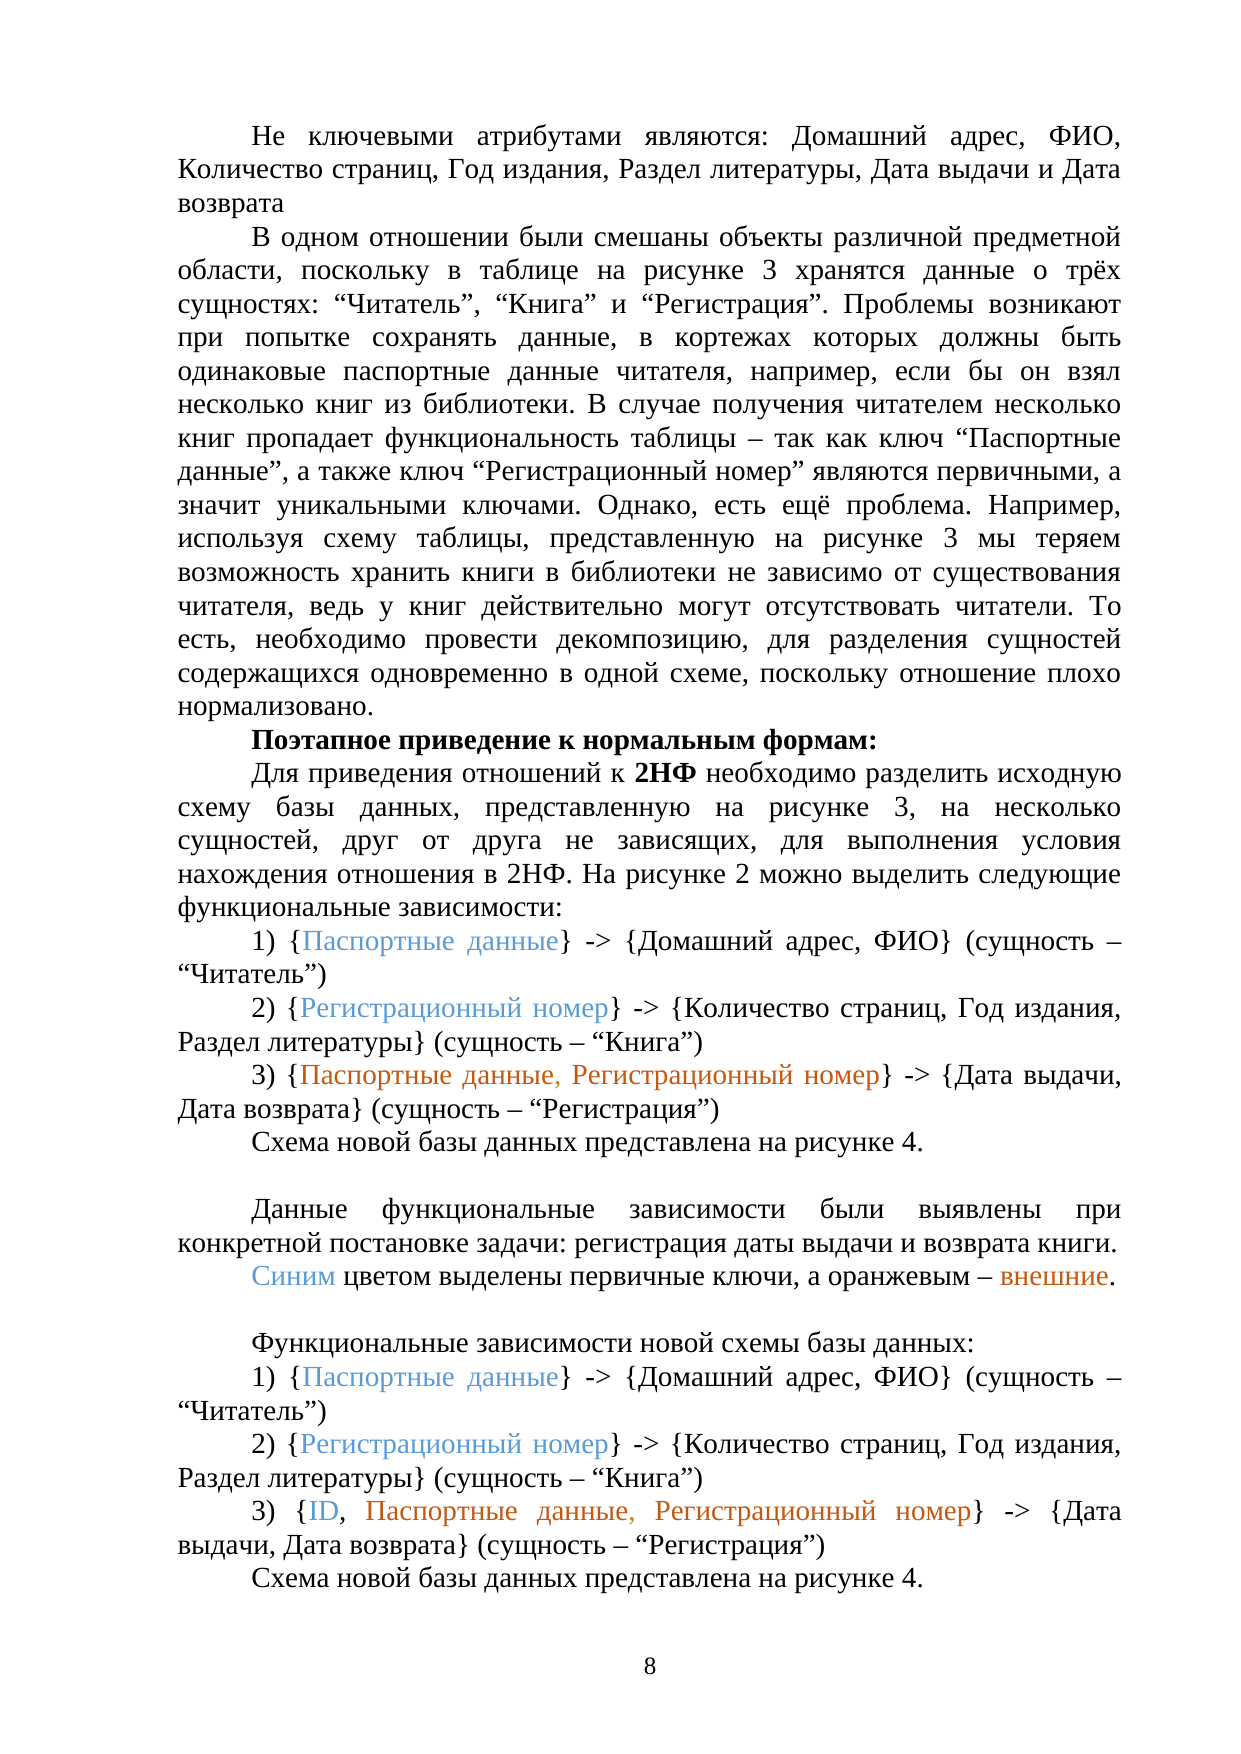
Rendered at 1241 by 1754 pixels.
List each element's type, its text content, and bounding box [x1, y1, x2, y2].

text Схема новой базы данных представлена на рисунке 4. [177, 1124, 1122, 1158]
text Синим цветом выделены первичные ключи, а оранжевым – внешние. [177, 1258, 1122, 1292]
text 3) {ID, Паспортные данные, Регистрационный номер} -> {Дата выдачи, Дата возврата} (сущность – “Регистрация”) [177, 1493, 1122, 1560]
text 1) {Паспортные данные} -> {Домашний адрес, ФИО} (сущность – “Читатель”) [177, 1359, 1122, 1426]
text 2) {Регистрационный номер} -> {Количество страниц, Год издания, Раздел литературы} (сущность – “Книга”) [177, 990, 1122, 1057]
text 1) {Паспортные данные} -> {Домашний адрес, ФИО} (сущность – “Читатель”) [177, 923, 1122, 990]
text Для приведения отношений к 2НФ необходимо разделить исходную схему базы данных, представленную на рисунке 3, на несколько сущностей, друг от друга не зависящих, для выполнения условия нахождения отношения в 2НФ. На рисунке 2 можно выделить следующие функциональные зависимости: [177, 755, 1122, 923]
text Поэтапное приведение к нормальным формам: [177, 722, 1122, 755]
text Функциональные зависимости новой схемы базы данных: [177, 1326, 1122, 1359]
text Данные функциональные зависимости были выявлены при конкретной постановке задачи: регистрация даты выдачи и возврата книги. [177, 1191, 1122, 1258]
text 2) {Регистрационный номер} -> {Количество страниц, Год издания, Раздел литературы} (сущность – “Книга”) [177, 1426, 1122, 1493]
text В одном отношении были смешаны объекты различной предметной области, поскольку в таблице на рисунке 3 хранятся данные о трёх сущностях: “Читатель”, “Книга” и “Регистрация”. Проблемы возникают при попытке сохранять данные, в кортежах которых должны быть одинаковые паспортные данные читателя, например, если бы он взял несколько книг из библиотеки. В случае получения читателем несколько книг пропадает функциональность таблицы – так как ключ “Паспортные данные”, а также ключ “Регистрационный номер” являются первичными, а значит уникальными ключами. Однако, есть ещё проблема. Например, используя схему таблицы, представленную на рисунке 3 мы теряем возможность хранить книги в библиотеки не зависимо от существования читателя, ведь у книг действительно могут отсутствовать читатели. То есть, необходимо провести декомпозицию, для разделения сущностей содержащихся одновременно в одной схеме, поскольку отношение плохо нормализовано. [177, 219, 1122, 722]
text Схема новой базы данных представлена на рисунке 4. [177, 1560, 1122, 1594]
text Не ключевыми атрибутами являются: Домашний адрес, ФИО, Количество страниц, Год издания, Раздел литературы, Дата выдачи и Дата возврата [177, 118, 1122, 219]
text 3) {Паспортные данные, Регистрационный номер} -> {Дата выдачи, Дата возврата} (сущность – “Регистрация”) [177, 1057, 1122, 1124]
